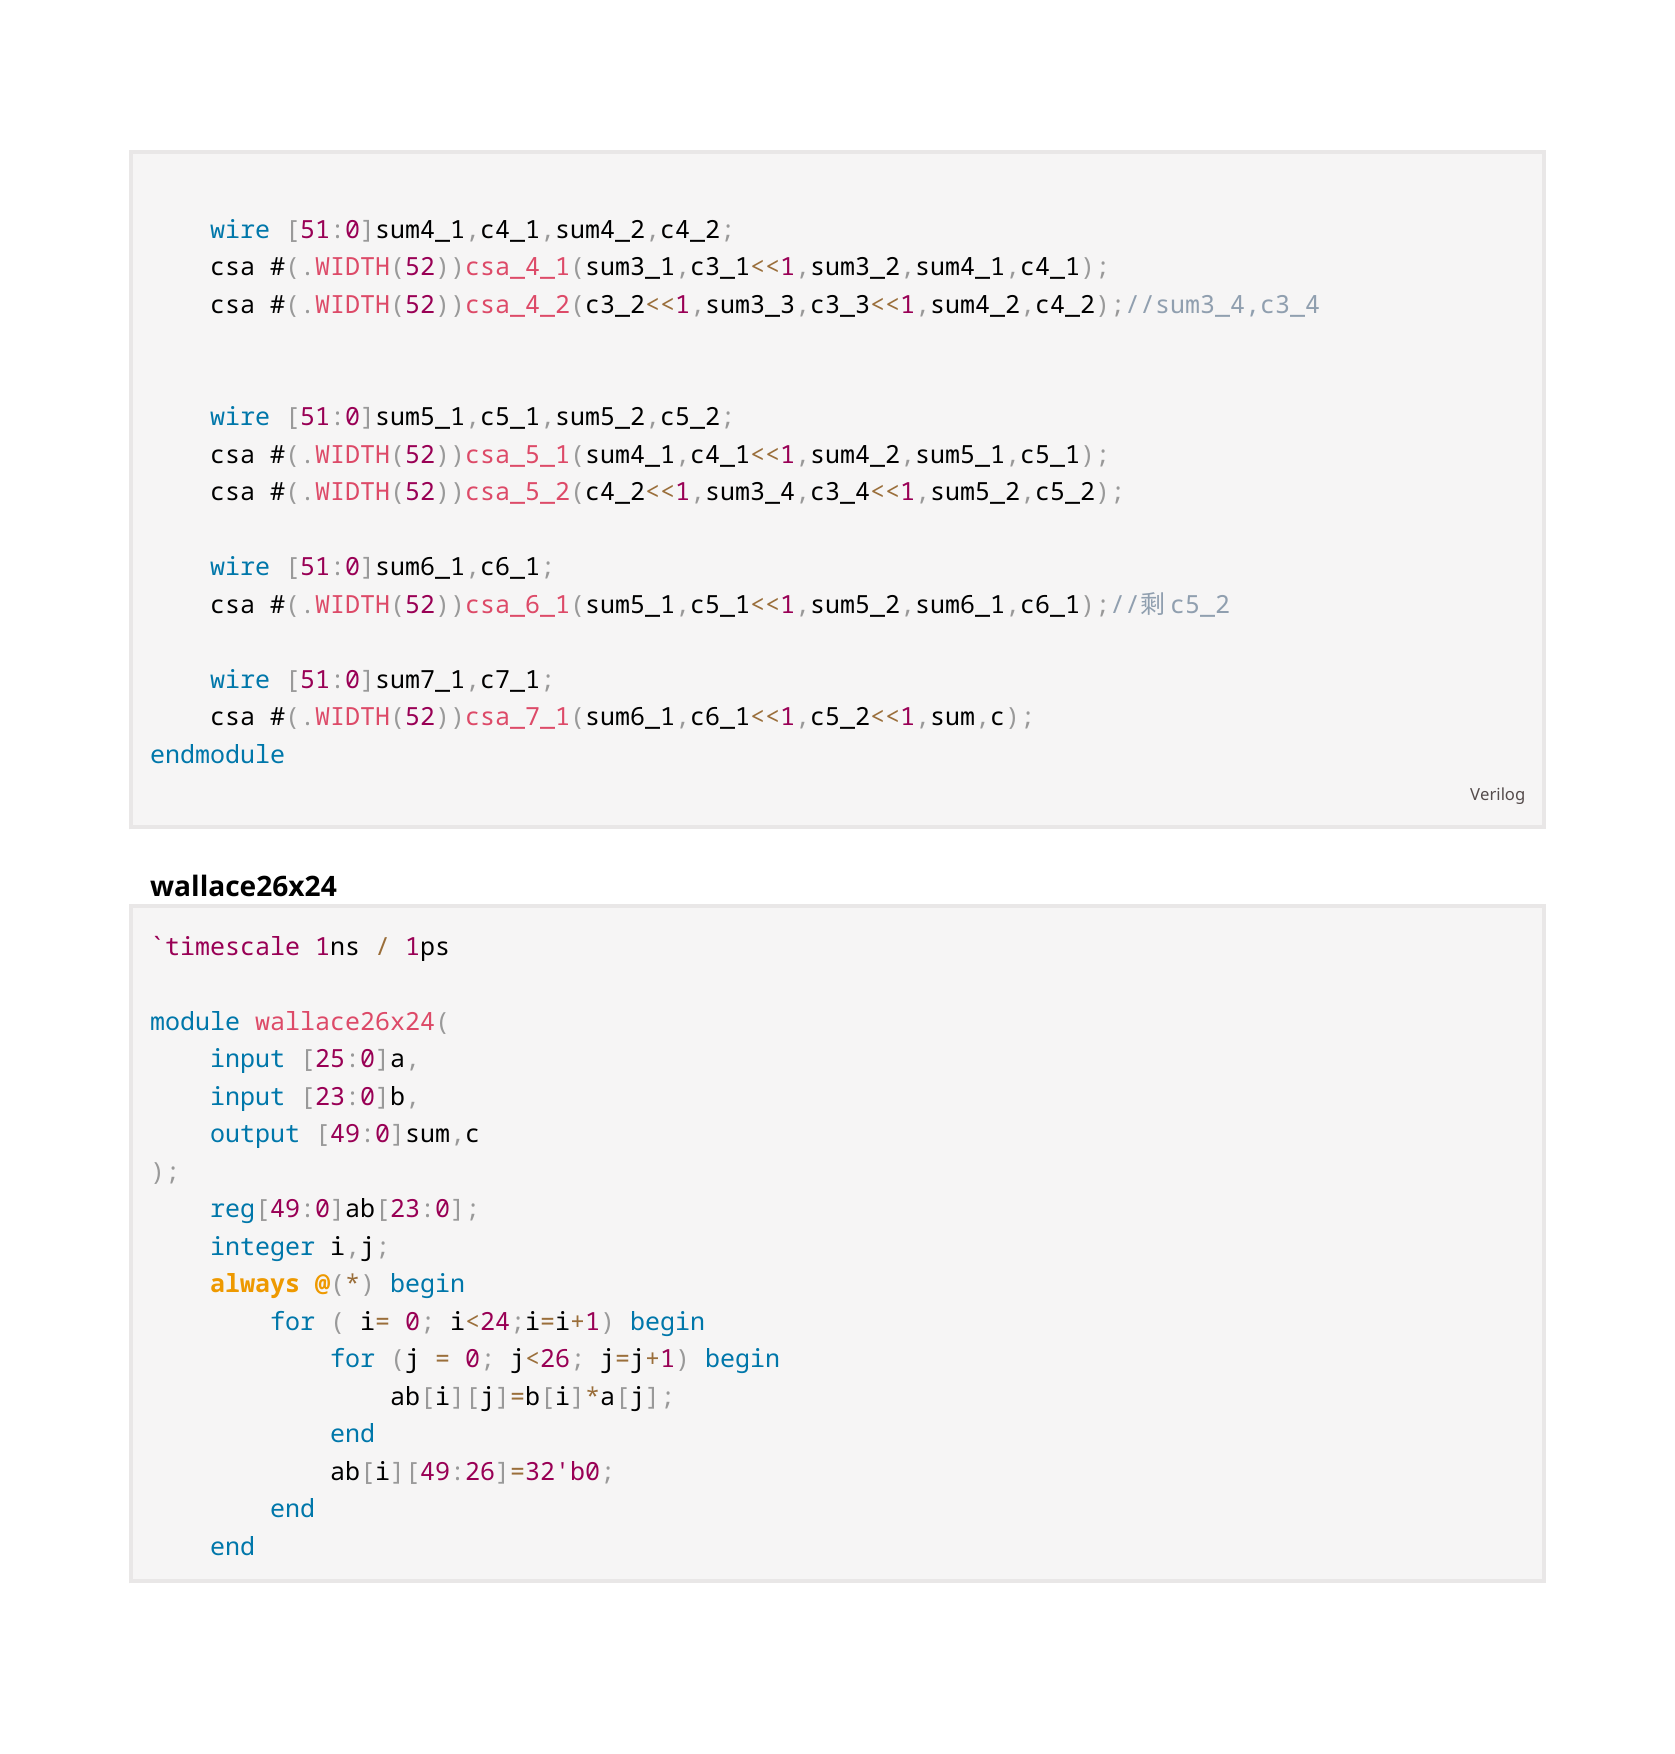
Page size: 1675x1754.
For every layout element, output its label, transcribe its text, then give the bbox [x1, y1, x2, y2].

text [133, 154, 1542, 750]
subtitle wallace26x24 [150, 867, 1525, 904]
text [133, 908, 1542, 1579]
text Verilog [133, 750, 1542, 825]
